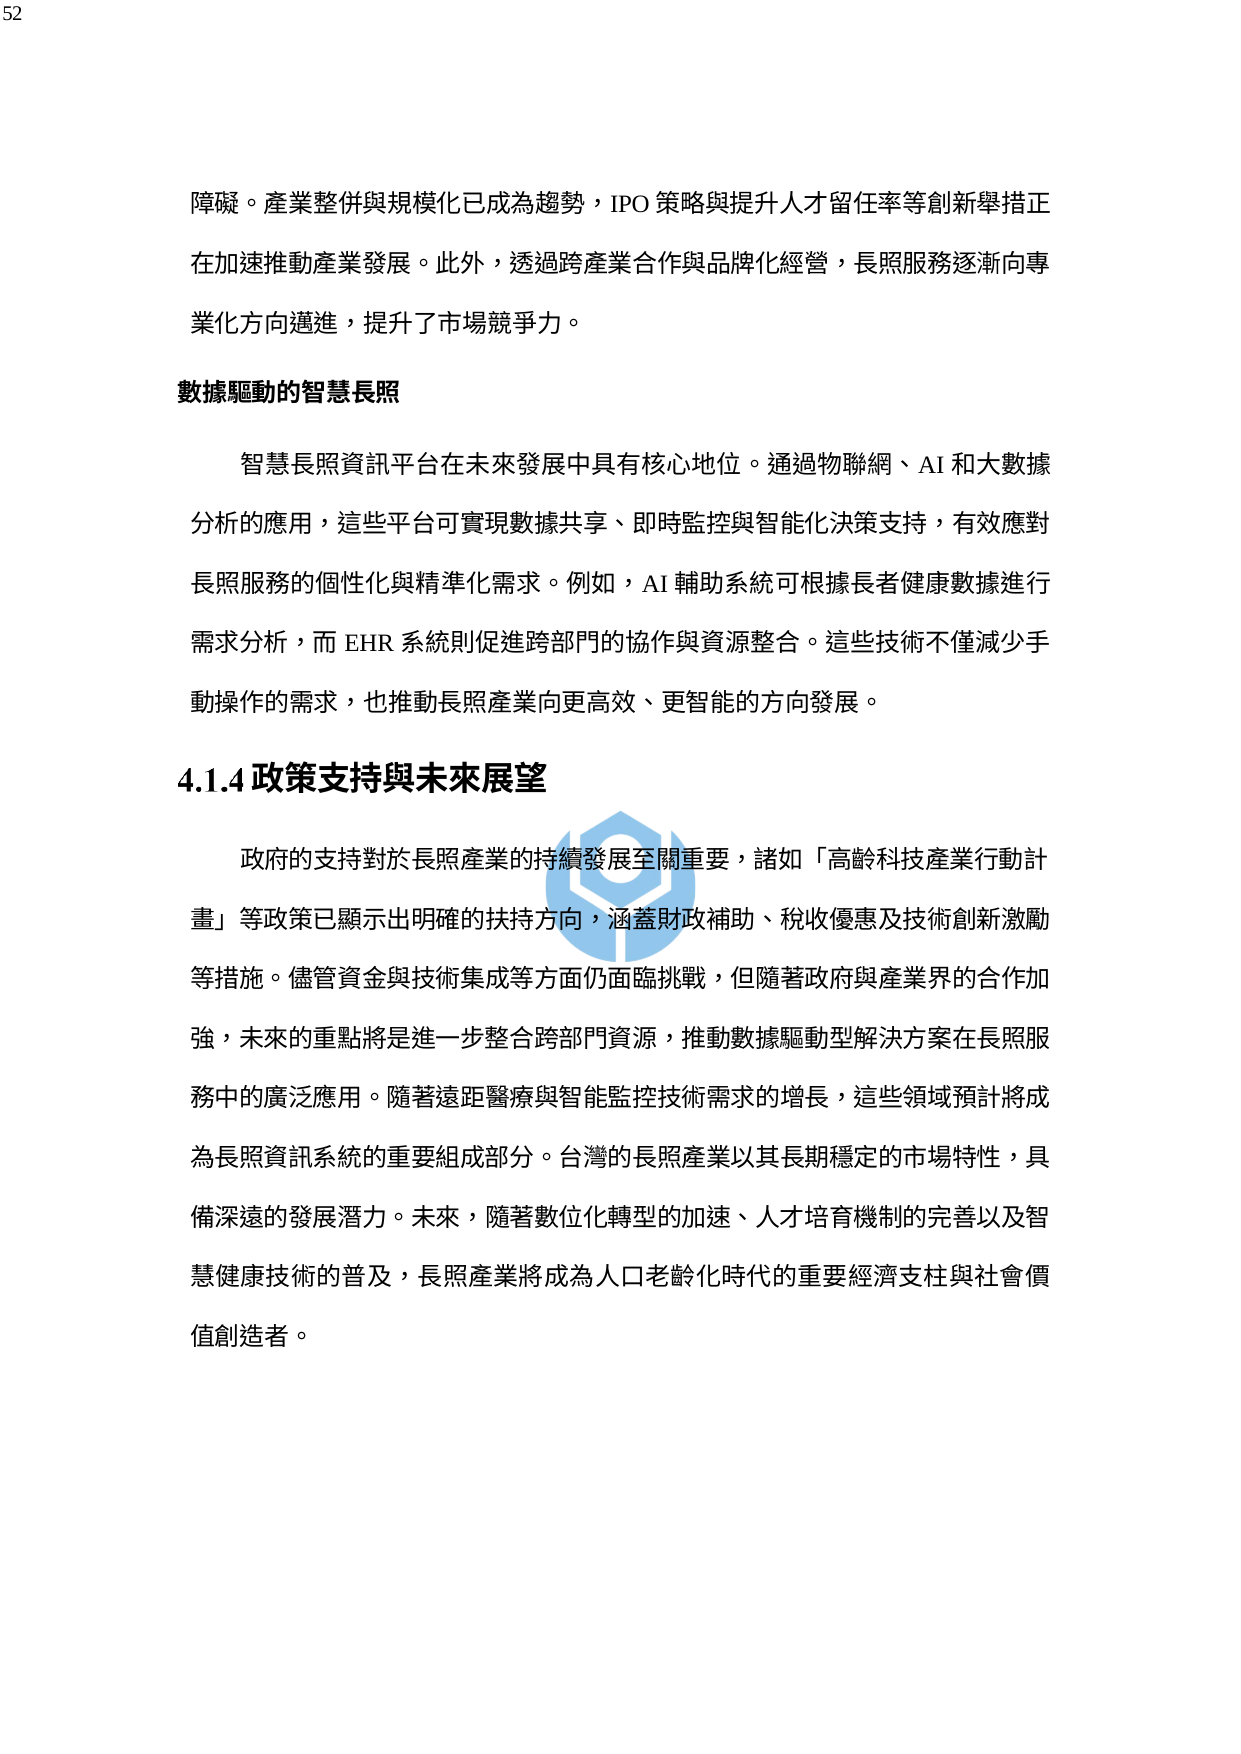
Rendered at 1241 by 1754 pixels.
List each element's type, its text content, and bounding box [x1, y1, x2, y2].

picture [177, 767, 244, 792]
subtitle 數據驅動的智慧長照 [177, 375, 1122, 409]
text 智慧長照資訊平台在未來發展中具有核心地位。通過物聯網、AI 和大數據分析的應用，這些平台可實現數據共享、即時監控與智能化決策支持，有效應對長照服務的個性化與精準化需求。例如，AI 輔助系統可根據長者健康數據進行需求分析，而 EHR 系統則促進跨部門的協作與資源整合。這些技術不僅減少手動操作的需求，也推動長照產業向更高效、更智能的方向發展。 [190, 446, 1051, 719]
subtitle 政策支持與未來展望 [177, 754, 1122, 801]
picture [543, 803, 696, 842]
text 障礙。產業整併與規模化已成為趨勢，IPO 策略與提升人才留任率等創新舉措正在加速推動產業發展。此外，透過跨產業合作與品牌化經營，長照服務逐漸向專業化方向邁進，提升了市場競爭力。 [190, 186, 1051, 339]
text 政府的支持對於長照產業的持續發展至關重要，諸如「高齡科技產業行動計畫」等政策已顯示出明確的扶持方向，涵蓋財政補助、稅收優惠及技術創新激勵等措施。儘管資金與技術集成等方面仍面臨挑戰，但隨著政府與產業界的合作加強，未來的重點將是進一步整合跨部門資源，推動數據驅動型解決方案在長照服務中的廣泛應用。隨著遠距醫療與智能監控技術需求的增長，這些領域預計將成為長照資訊系統的重要組成部分。台灣的長照產業以其長期穩定的市場特性，具備深遠的發展潛力。未來，隨著數位化轉型的加速、人才培育機制的完善以及智慧健康技術的普及，長照產業將成為人口老齡化時代的重要經濟支柱與社會價值創造者。 [190, 842, 1051, 1352]
